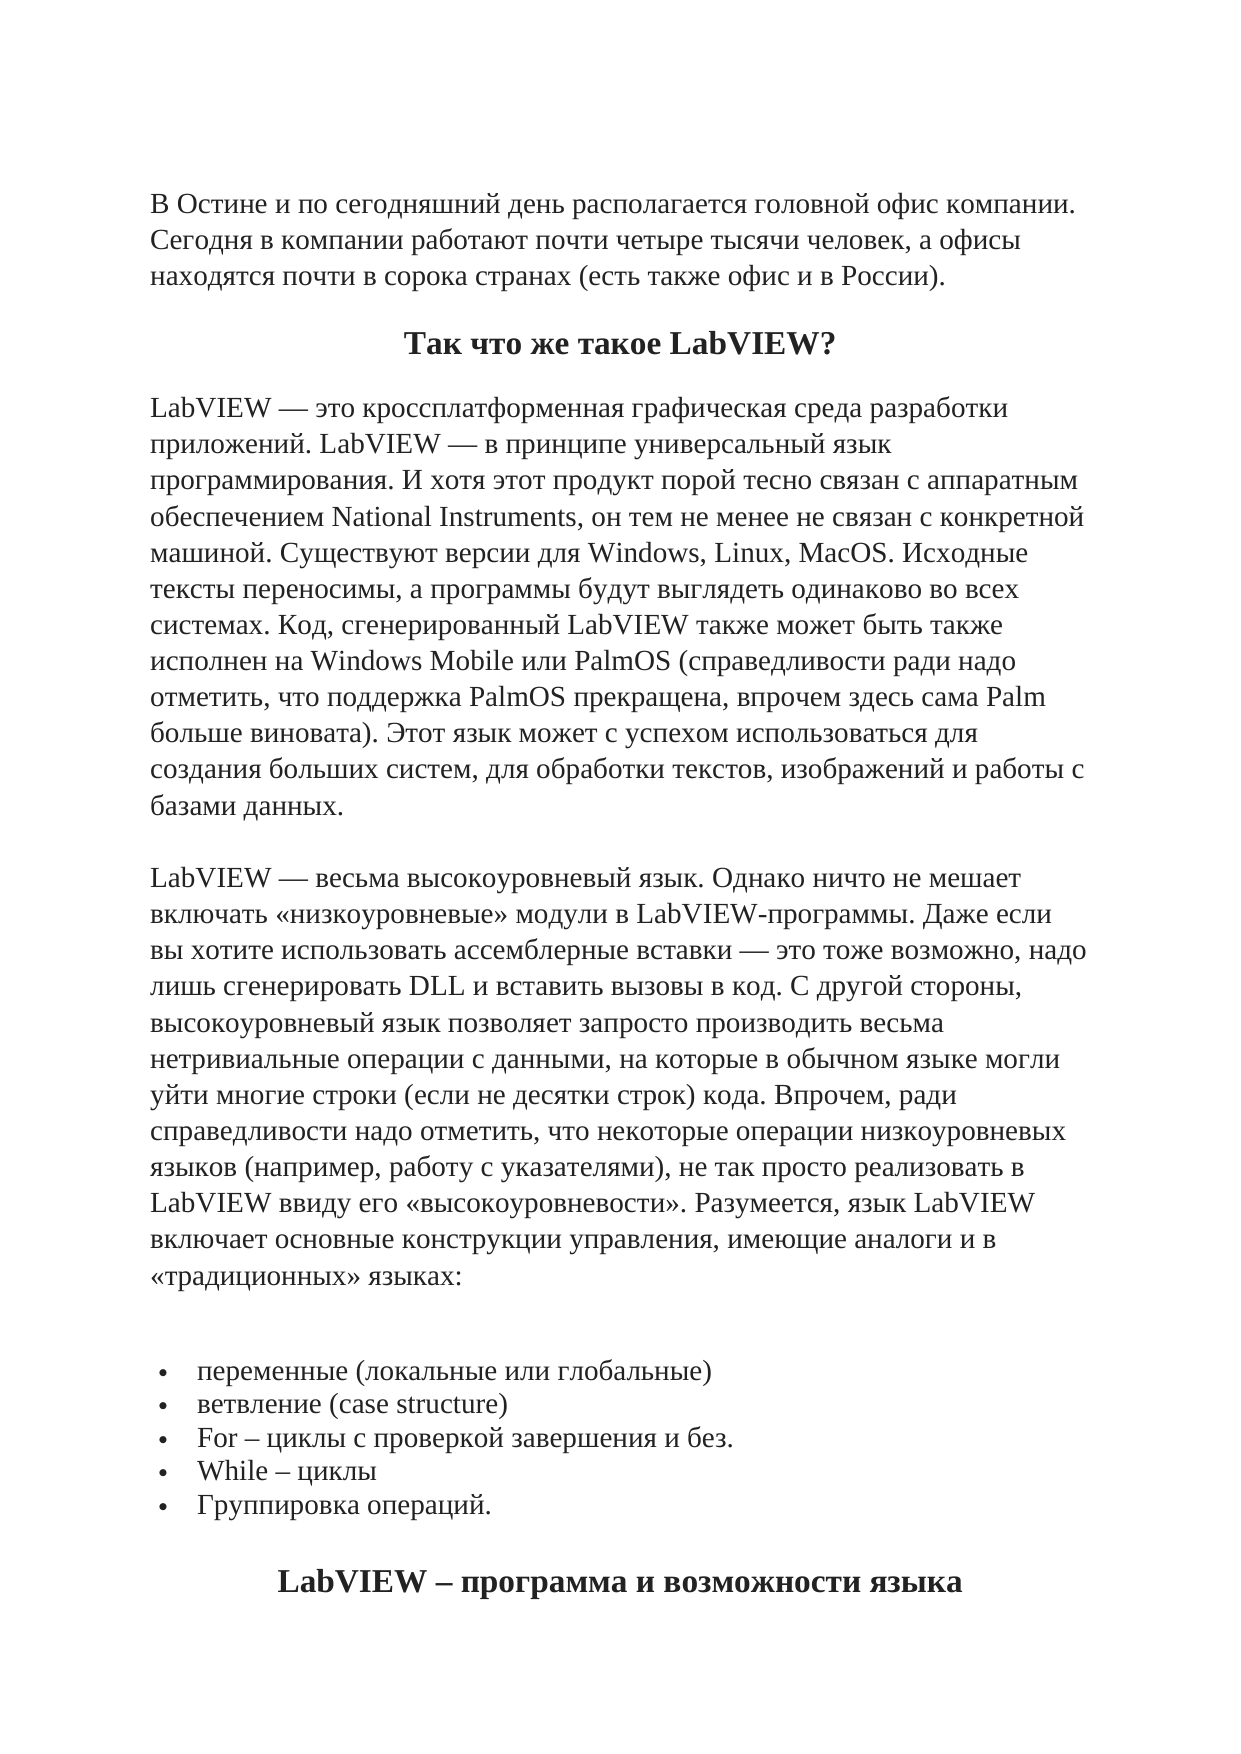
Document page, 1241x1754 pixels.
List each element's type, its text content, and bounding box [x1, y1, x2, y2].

list For – циклы с проверкой завершения и без. [159, 1420, 1090, 1453]
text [150, 150, 1090, 292]
subtitle LabVIEW – программа и возможности языка [150, 1550, 1090, 1600]
subtitle Так что же такое LabVIEW? [150, 311, 1090, 361]
text LabVIEW — это кроссплатформенная графическая среда разработки приложений. LabVIEW — в принципе универсальный язык программирования. И хотя этот продукт порой тесно связан с аппаратным обеспечением National Instruments, он тем не менее не связан с конкретной машиной. Существуют версии для Windows, Linux, MacOS. Исходные тексты переносимы, а программы будут выглядеть одинаково во всех системах. Код, сгенерированный LabVIEW также может быть также исполнен на Windows Mobile или PalmOS (справедливости ради надо отметить, что поддержка PalmOS прекращена, впрочем здесь сама Palm больше виновата). Этот язык может с успехом использоваться для создания больших систем, для обработки текстов, изображений и работы с базами данных. LabVIEW — весьма высокоуровневый язык. Однако ничто не мешает включать «низкоуровневые» модули в LabVIEW-программы. Даже если вы хотите использовать ассемблерные вставки — это тоже возможно, надо лишь сгенерировать DLL и вставить вызовы в код. С другой стороны, высокоуровневый язык позволяет запросто производить весьма нетривиальные операции с данными, на которые в обычном языке могли уйти многие строки (если не десятки строк) кода. Впрочем, ради справедливости надо отметить, что некоторые операции низкоуровневых языков (например, работу с указателями), не так просто реализовать в LabVIEW ввиду его «высокоуровневости». Разумеется, язык LabVIEW включает основные конструкции управления, имеющие аналоги и в «традиционных» языках: [150, 361, 1090, 1321]
list Группировка операций. [159, 1487, 1090, 1521]
list While – циклы [159, 1453, 1090, 1487]
list ветвление (case structure) [159, 1386, 1090, 1420]
list переменные (локальные или глобальные) [159, 1353, 1090, 1386]
